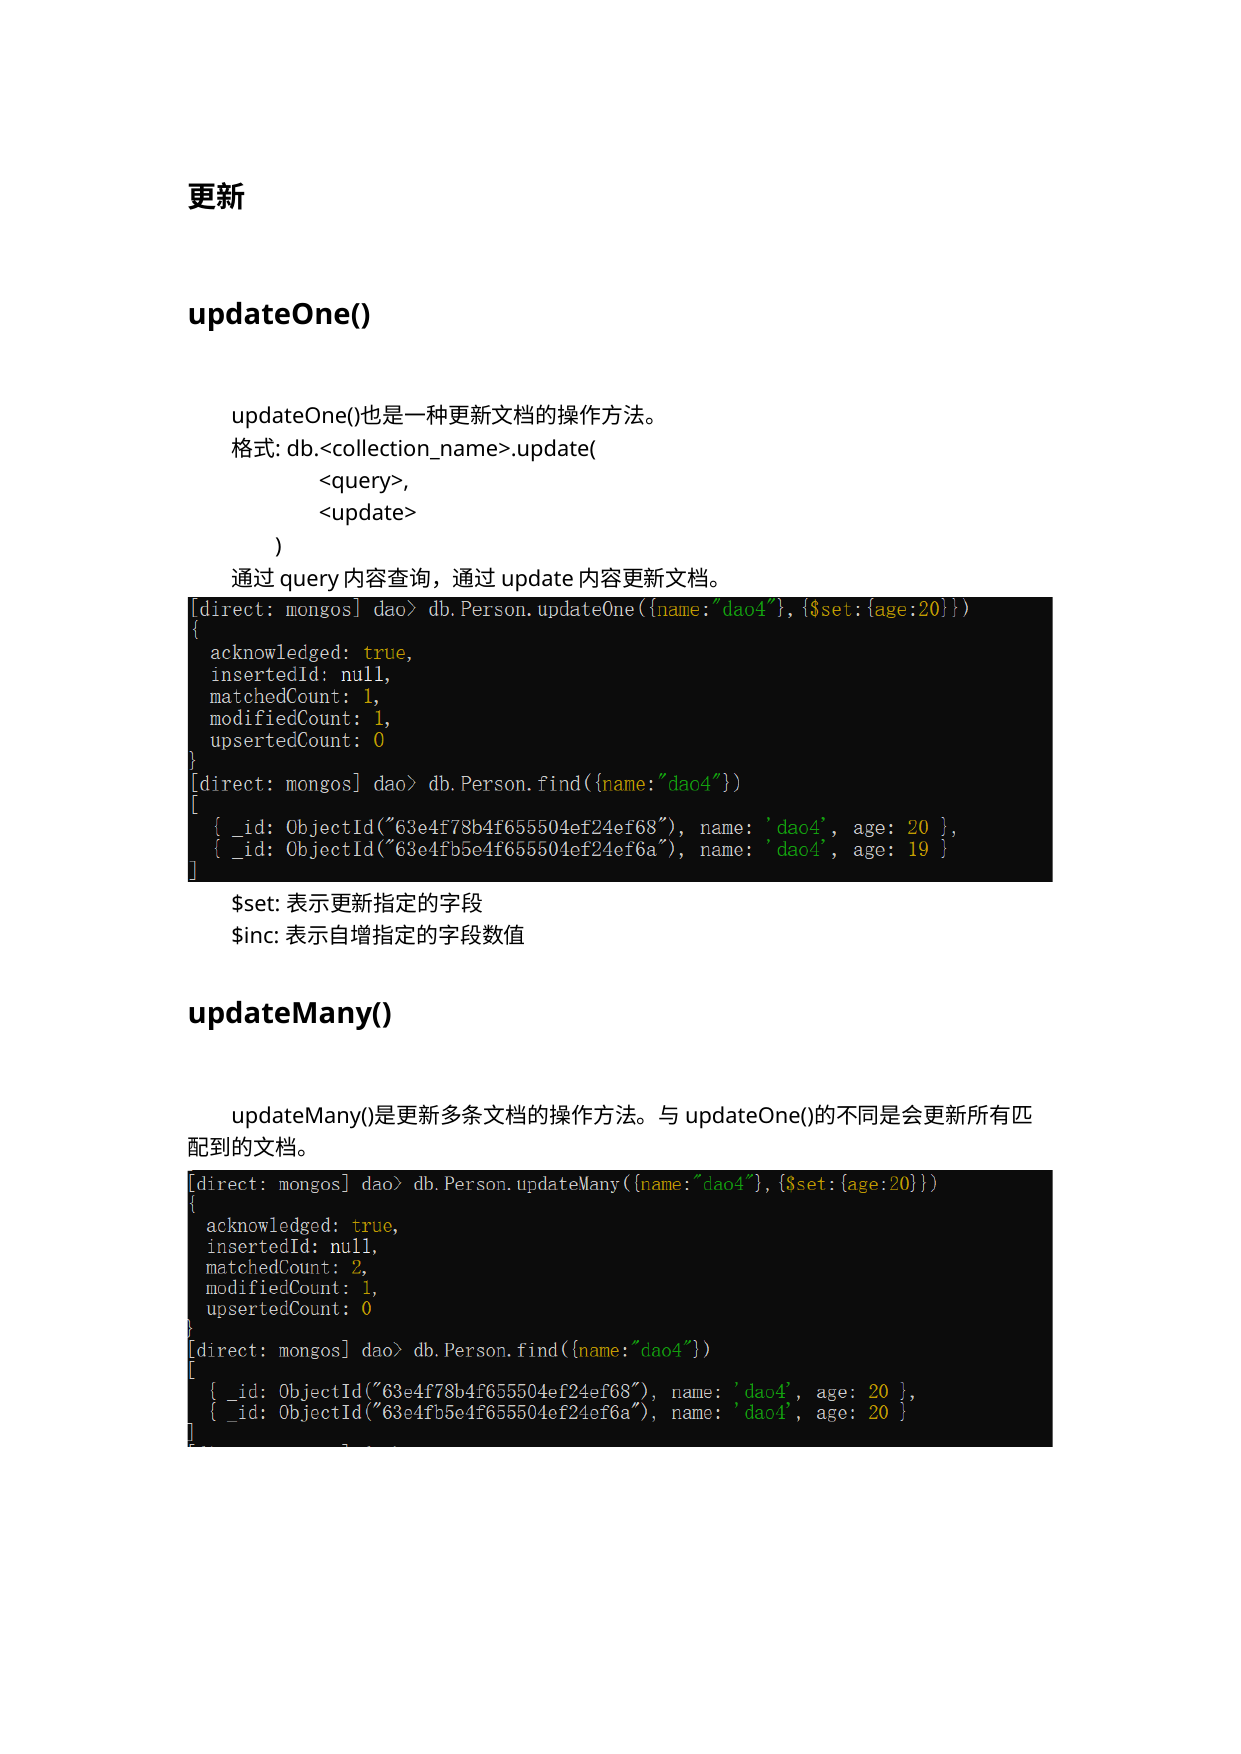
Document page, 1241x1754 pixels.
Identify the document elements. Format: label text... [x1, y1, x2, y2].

text 通过query内容查询，通过update内容更新文档。 [187, 561, 1053, 593]
text <update> [231, 496, 1053, 528]
picture [187, 1170, 1053, 1447]
text $inc: 表示自增指定的字段数值 [187, 918, 1053, 951]
text 格式: db.<collection_name>.update( [187, 431, 1053, 463]
picture [187, 597, 1053, 882]
subtitle updateOne() [187, 281, 1053, 346]
subtitle 更新 [187, 162, 1053, 227]
subtitle updateMany() [187, 980, 1053, 1045]
text $set: 表示更新指定的字段 [187, 886, 1053, 918]
text updateMany()是更新多条文档的操作方法。与updateOne()的不同是会更新所有匹配到的文档。 [187, 1097, 1053, 1162]
text ) [275, 528, 1053, 561]
text <query>, [231, 463, 1053, 496]
text updateOne()也是一种更新文档的操作方法。 [187, 398, 1053, 431]
